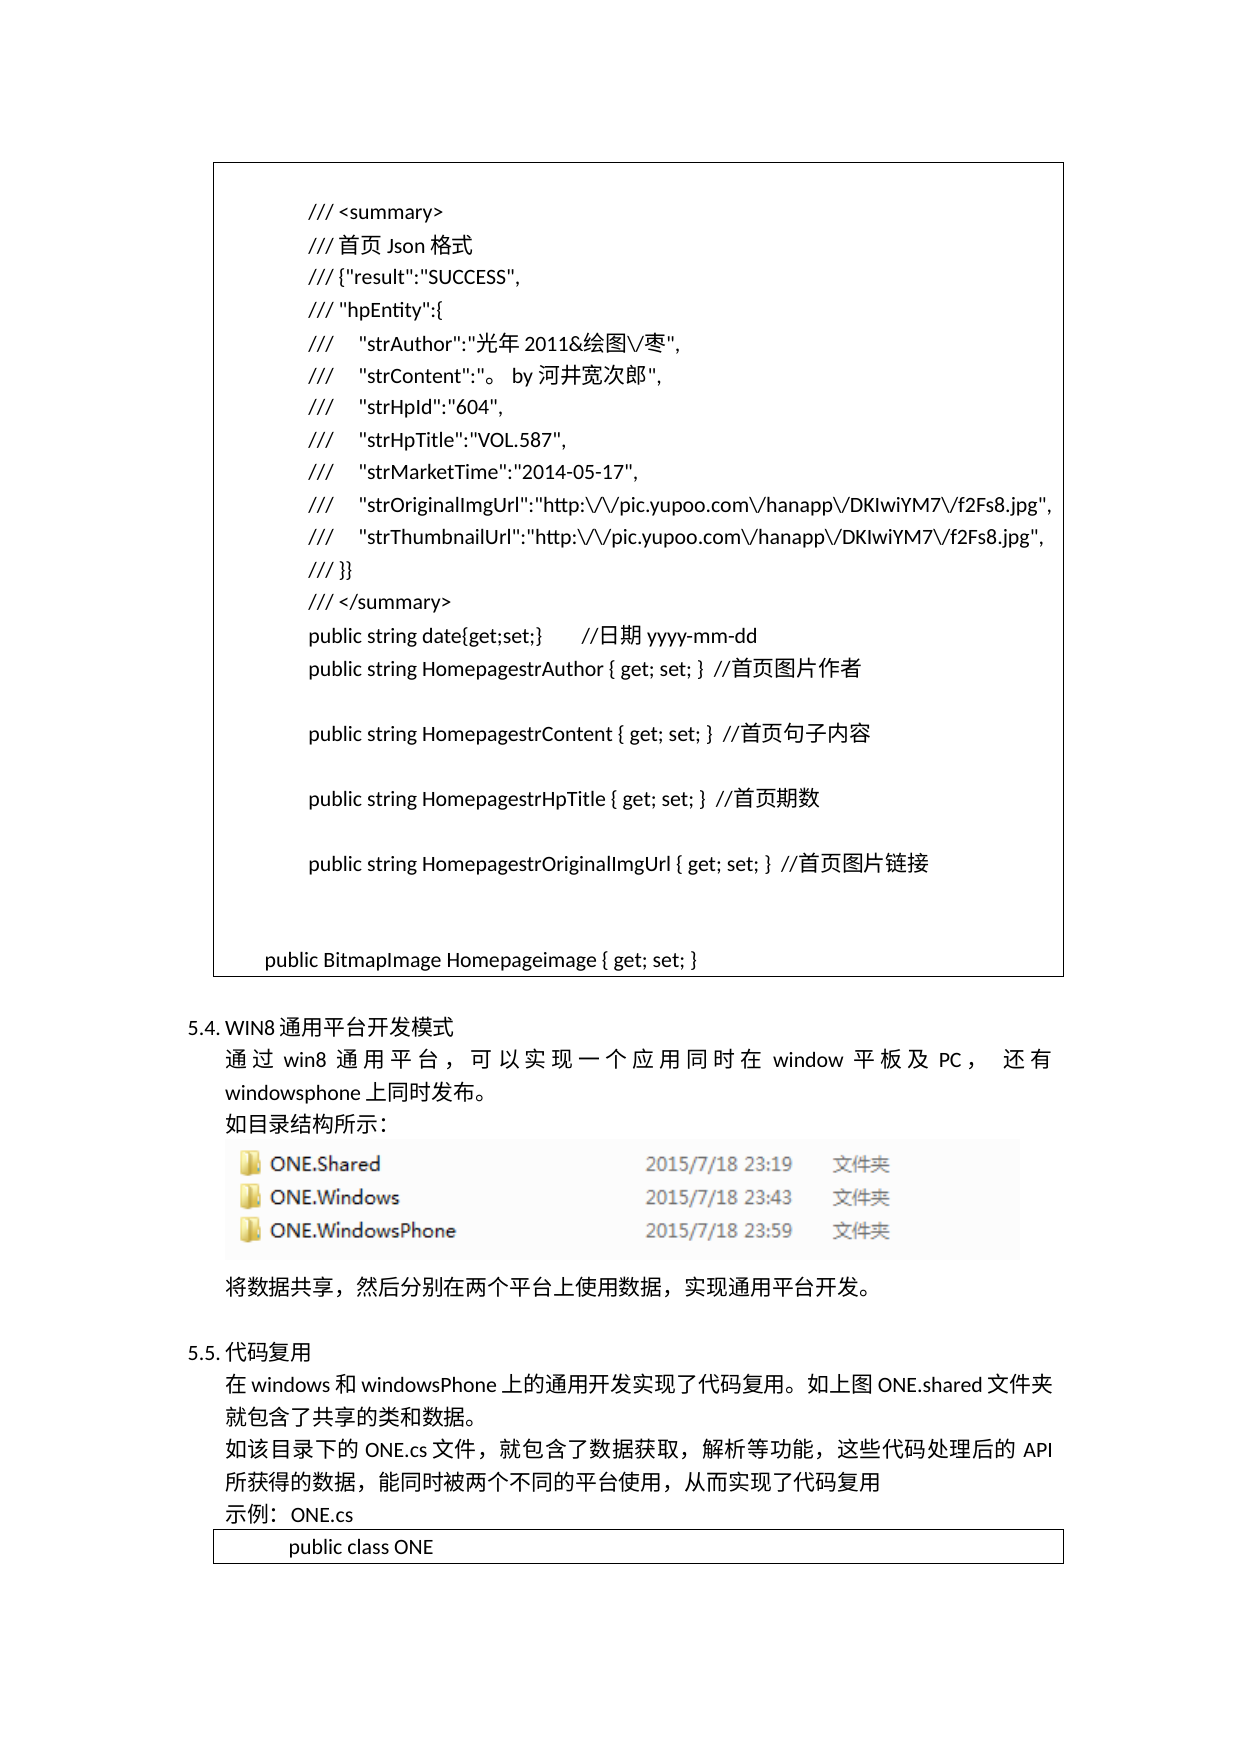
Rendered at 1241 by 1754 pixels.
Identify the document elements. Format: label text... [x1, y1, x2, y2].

list 在windows和windowsPhone上的通用开发实现了代码复用。如上图ONE.shared文件夹就包含了共享的类和数据。 [225, 1367, 1053, 1432]
list 如该目录下的ONE.cs文件，就包含了数据获取，解析等功能，这些代码处理后的API所获得的数据，能同时被两个不同的平台使用，从而实现了代码复用 [225, 1432, 1053, 1497]
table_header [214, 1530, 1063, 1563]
picture [225, 1139, 1021, 1260]
list 示例：ONE.cs [225, 1497, 1053, 1529]
list WIN8通用平台开发模式 [187, 1009, 1053, 1042]
list 如目录结构所示： [225, 1107, 1053, 1139]
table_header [214, 163, 1063, 976]
list 代码复用 [187, 1334, 1053, 1367]
list 通过win8通用平台，可以实现一个应用同时在window平板及PC， 还有windowsphone上同时发布。 [225, 1042, 1053, 1107]
list 将数据共享，然后分别在两个平台上使用数据，实现通用平台开发。 [225, 1269, 1053, 1302]
